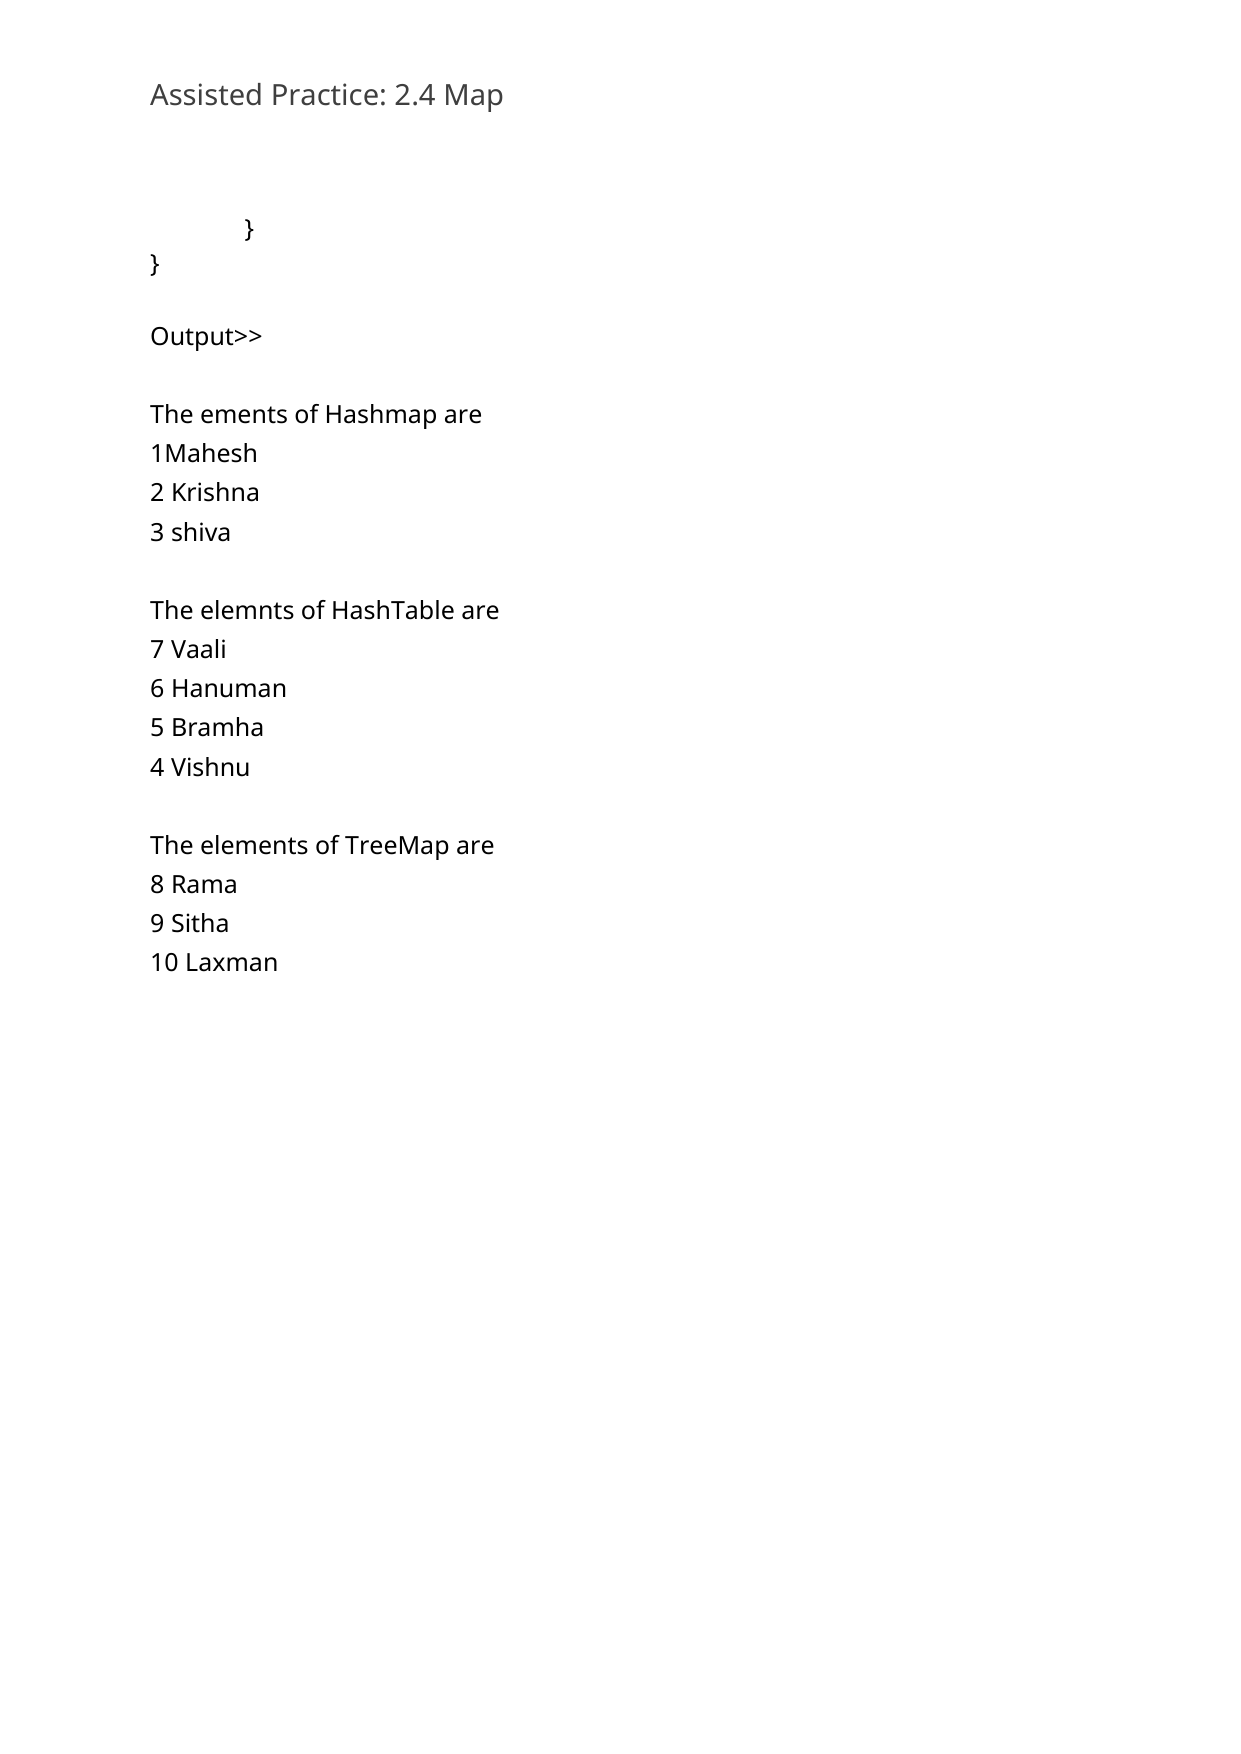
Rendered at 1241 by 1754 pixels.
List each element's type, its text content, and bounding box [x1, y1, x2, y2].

text Output>> [150, 318, 1090, 352]
text The elements of TreeMap are [150, 828, 1090, 862]
text 1Mahesh [150, 436, 1090, 470]
text 8 Rama [150, 867, 1090, 901]
text 7 Vaali [150, 632, 1090, 666]
text 2 Krishna [150, 475, 1090, 509]
text 6 Hanuman [150, 671, 1090, 705]
text The ements of Hashmap are [150, 397, 1090, 431]
text 4 Vishnu [150, 749, 1090, 783]
text } [150, 245, 1090, 279]
text 5 Bramha [150, 710, 1090, 744]
text } [150, 211, 1090, 245]
text The elemnts of HashTable are [150, 593, 1090, 627]
text 3 shiva [150, 514, 1090, 548]
text 10 Laxman [150, 945, 1090, 979]
text 9 Sitha [150, 906, 1090, 940]
